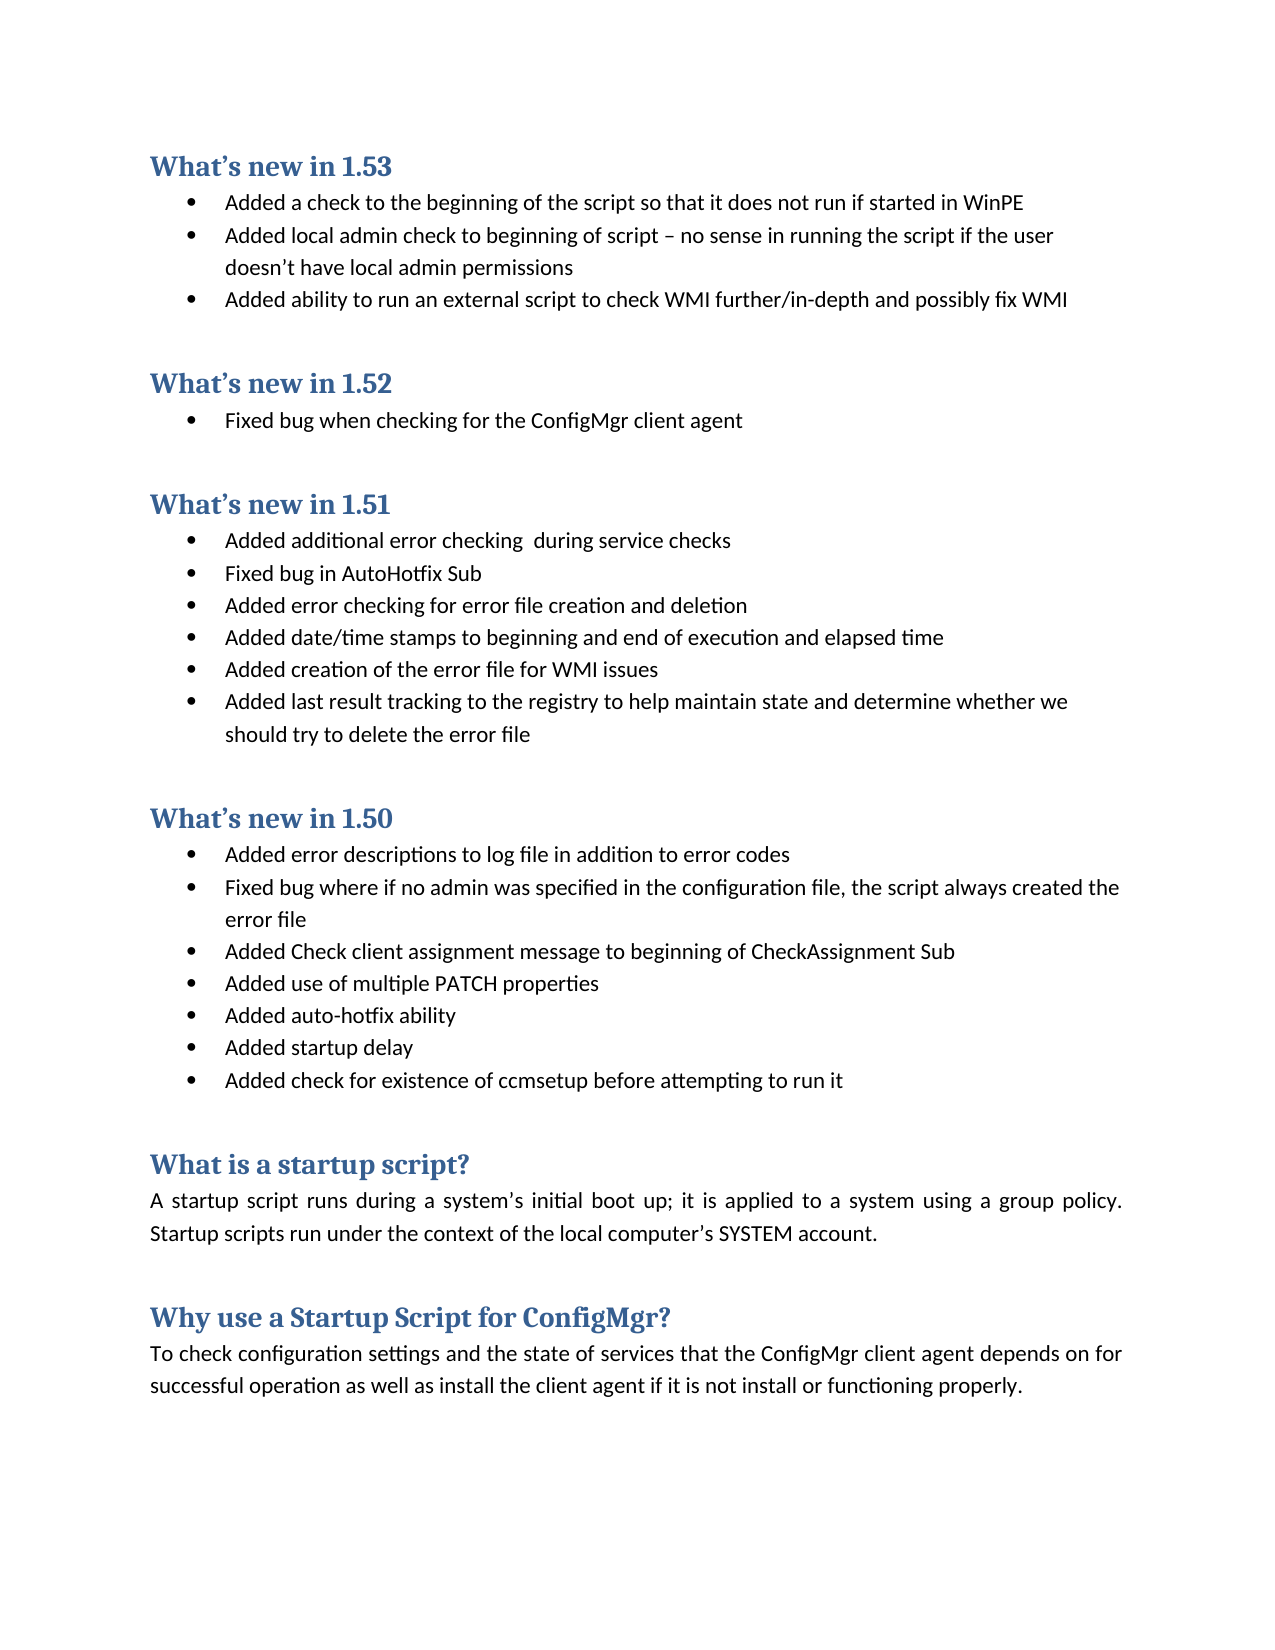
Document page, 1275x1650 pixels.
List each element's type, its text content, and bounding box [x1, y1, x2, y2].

list Added startup delay [187, 1033, 1125, 1062]
list Added a check to the beginning of the script so that it does not run if started in WinPE [187, 188, 1125, 217]
list Added creation of the error file for WMI issues [187, 655, 1125, 683]
subtitle What’s new in 1.52 [150, 367, 1125, 401]
list Added auto-hotfix ability [187, 1001, 1125, 1029]
list Added error descriptions to log file in addition to error codes [187, 840, 1125, 868]
subtitle Why use a Startup Script for ConfigMgr? [150, 1301, 1125, 1334]
subtitle What is a startup script? [150, 1148, 1125, 1181]
list Fixed bug when checking for the ConfigMgr client agent [187, 406, 1125, 434]
list Added ability to run an external script to check WMI further/in-depth and possibly fix WMI [187, 285, 1125, 313]
list Fixed bug where if no admin was specified in the configuration file, the script always created the error file [187, 873, 1125, 933]
list Added last result tracking to the registry to help maintain state and determine whether we should try to delete the error file [187, 687, 1125, 748]
subtitle What’s new in 1.51 [150, 488, 1125, 522]
list Added date/time stamps to beginning and end of execution and elapsed time [187, 623, 1125, 651]
list Fixed bug in AutoHotfix Sub [187, 559, 1125, 587]
text To check configuration settings and the state of services that the ConfigMgr client agent depends on for successful operation as well as install the client agent if it is not install or functioning properly. [150, 1339, 1125, 1399]
list Added check for existence of ccmsetup before attempting to run it [187, 1066, 1125, 1094]
text A startup script runs during a system’s initial boot up; it is applied to a system using a group policy. Startup scripts run under the context of the local computer’s SYSTEM account. [150, 1186, 1125, 1247]
list Added Check client assignment message to beginning of CheckAssignment Sub [187, 937, 1125, 965]
list Added additional error checking during service checks [187, 527, 1125, 554]
subtitle What’s new in 1.50 [150, 802, 1125, 835]
subtitle What’s new in 1.53 [150, 150, 1125, 183]
list Added local admin check to beginning of script – no sense in running the script if the user doesn’t have local admin permissions [187, 221, 1125, 281]
list Added use of multiple PATCH properties [187, 969, 1125, 997]
list Added error checking for error file creation and deletion [187, 591, 1125, 619]
